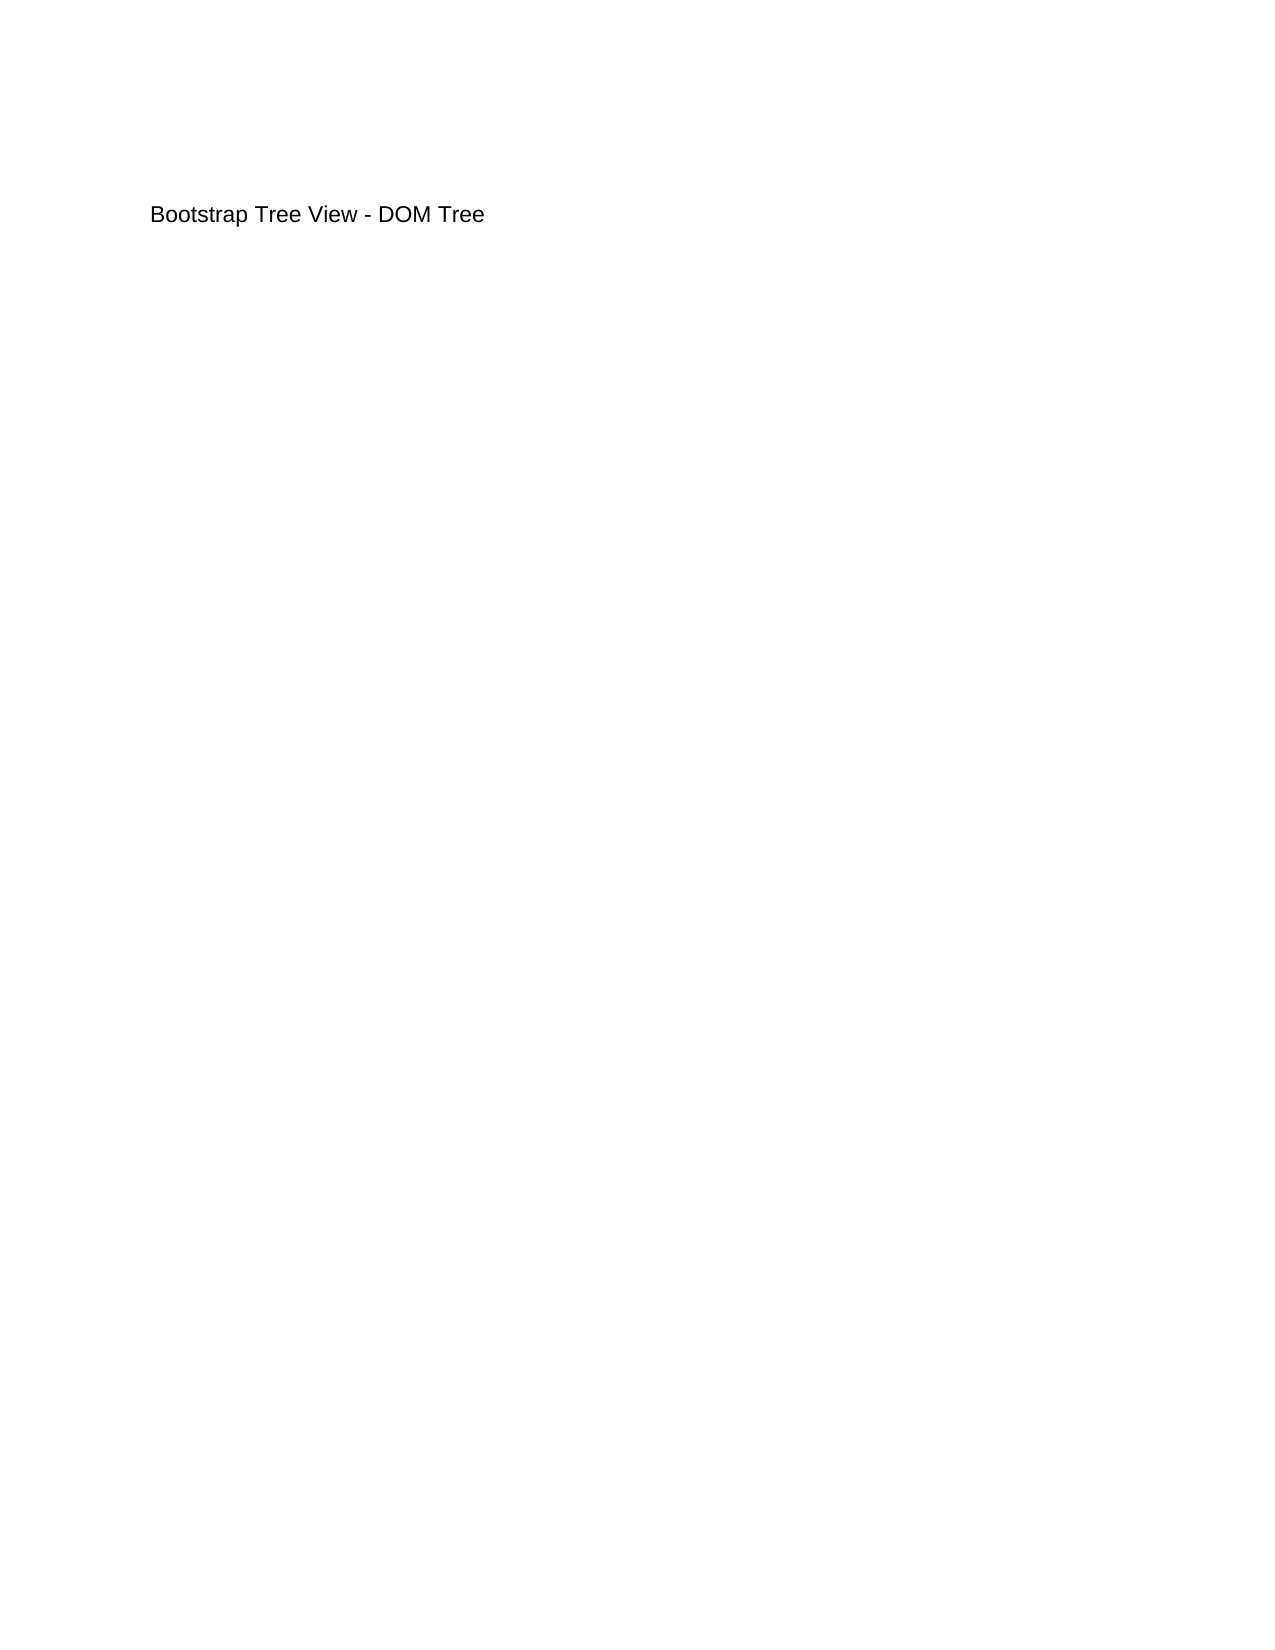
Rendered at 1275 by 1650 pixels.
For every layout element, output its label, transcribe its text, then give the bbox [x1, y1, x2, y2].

text Bootstrap Tree View - DOM Tree [150, 201, 1125, 228]
